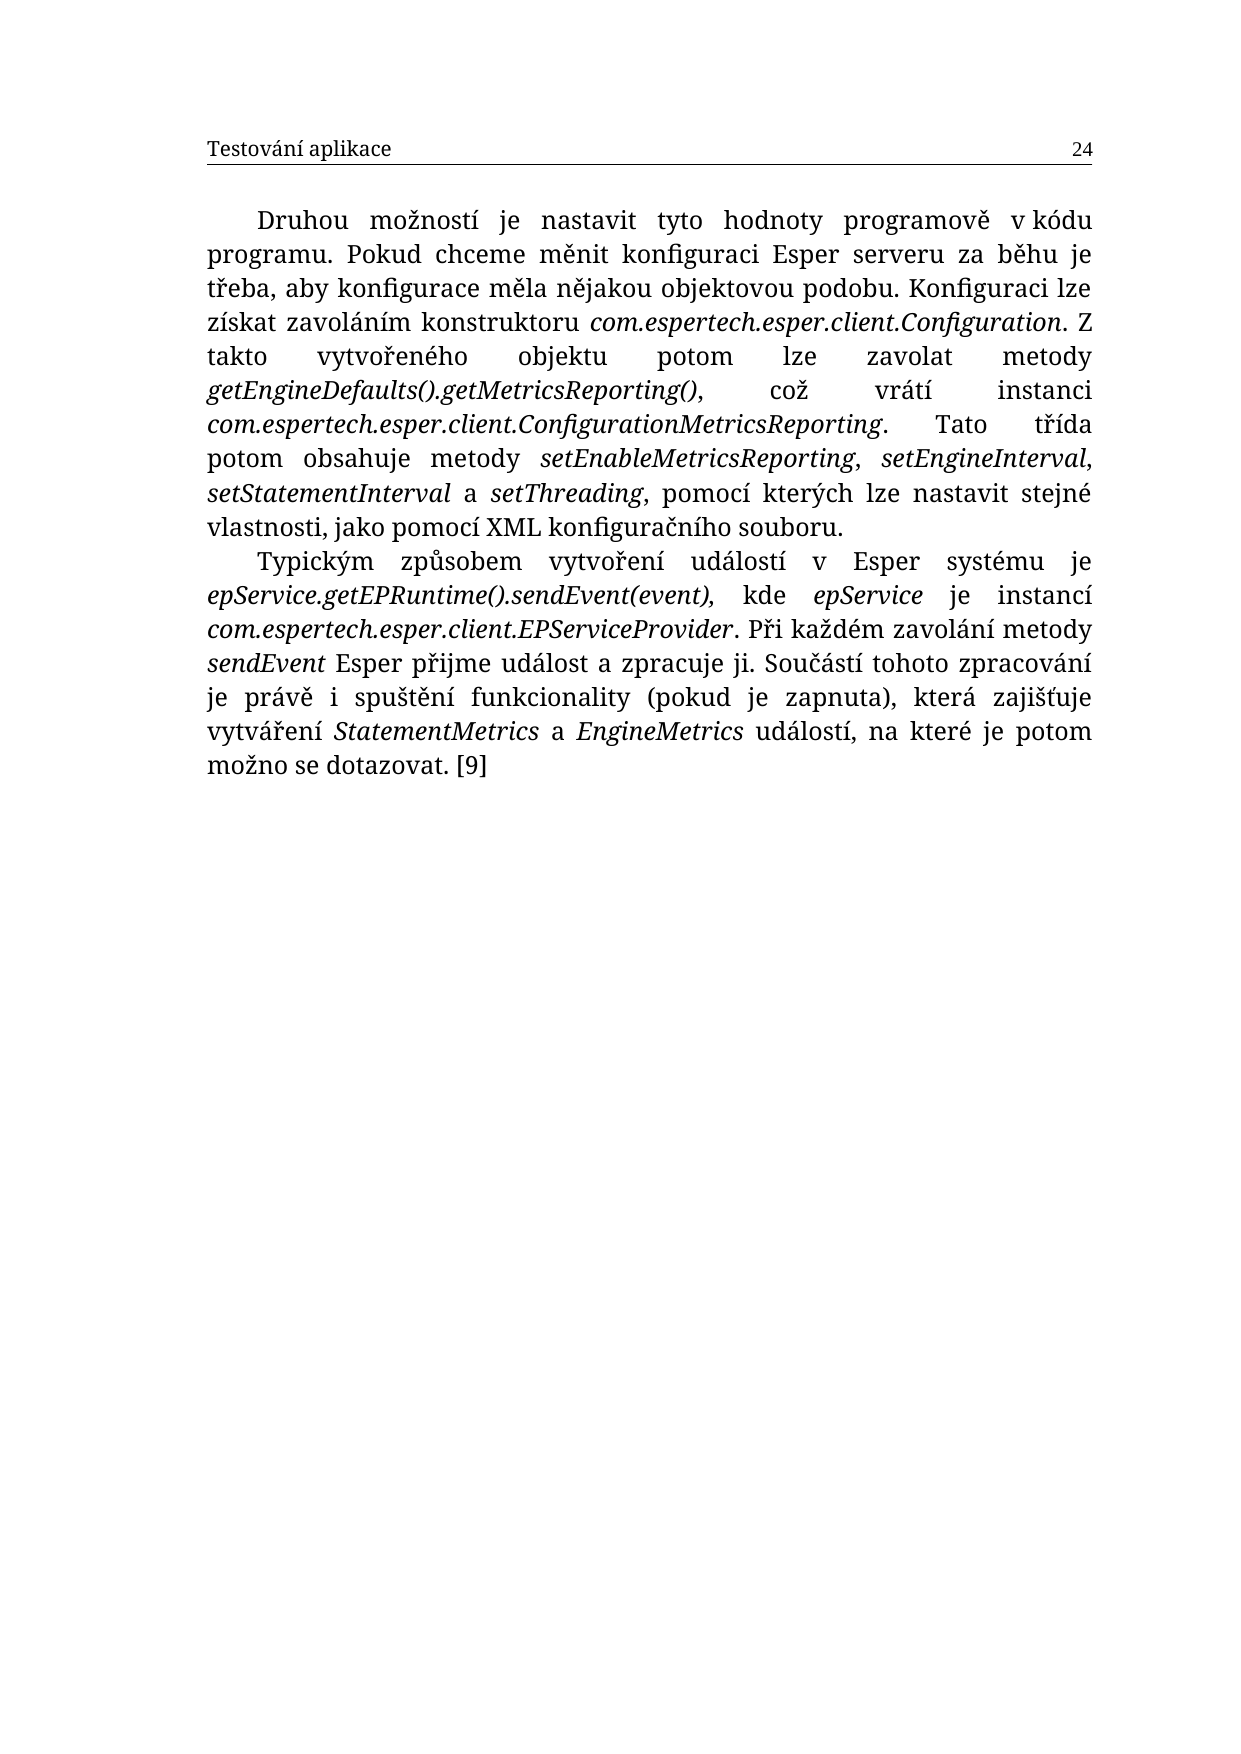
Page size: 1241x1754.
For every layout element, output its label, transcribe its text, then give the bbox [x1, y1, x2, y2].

text Druhou možností je nastavit tyto hodnoty programově v kódu programu. Pokud chceme měnit konfiguraci Esper serveru za běhu je třeba, aby konfigurace měla nějakou objektovou podobu. Konfiguraci lze získat zavoláním konstruktoru com.espertech.esper.client.Configuration. Z takto vytvořeného objektu potom lze zavolat metody getEngineDefaults().getMetricsReporting(), což vrátí instanci com.espertech.esper.client.ConfigurationMetricsReporting. Tato třída potom obsahuje metody setEnableMetricsReporting, setEngineInterval, setStatementInterval a setThreading, pomocí kterých lze nastavit stejné vlastnosti, jako pomocí XML konfiguračního souboru. [207, 203, 1092, 543]
text Typickým způsobem vytvoření událostí v Esper systému je epService.getEPRuntime().sendEvent(event), kde epService je instancí com.espertech.esper.client.EPServiceProvider. Při každém zavolání metody sendEvent Esper přijme událost a zpracuje ji. Součástí tohoto zpracování je právě i spuštění funkcionality (pokud je zapnuta), která zajišťuje vytváření StatementMetrics a EngineMetrics událostí, na které je potom možno se dotazovat. [9] [207, 543, 1092, 782]
